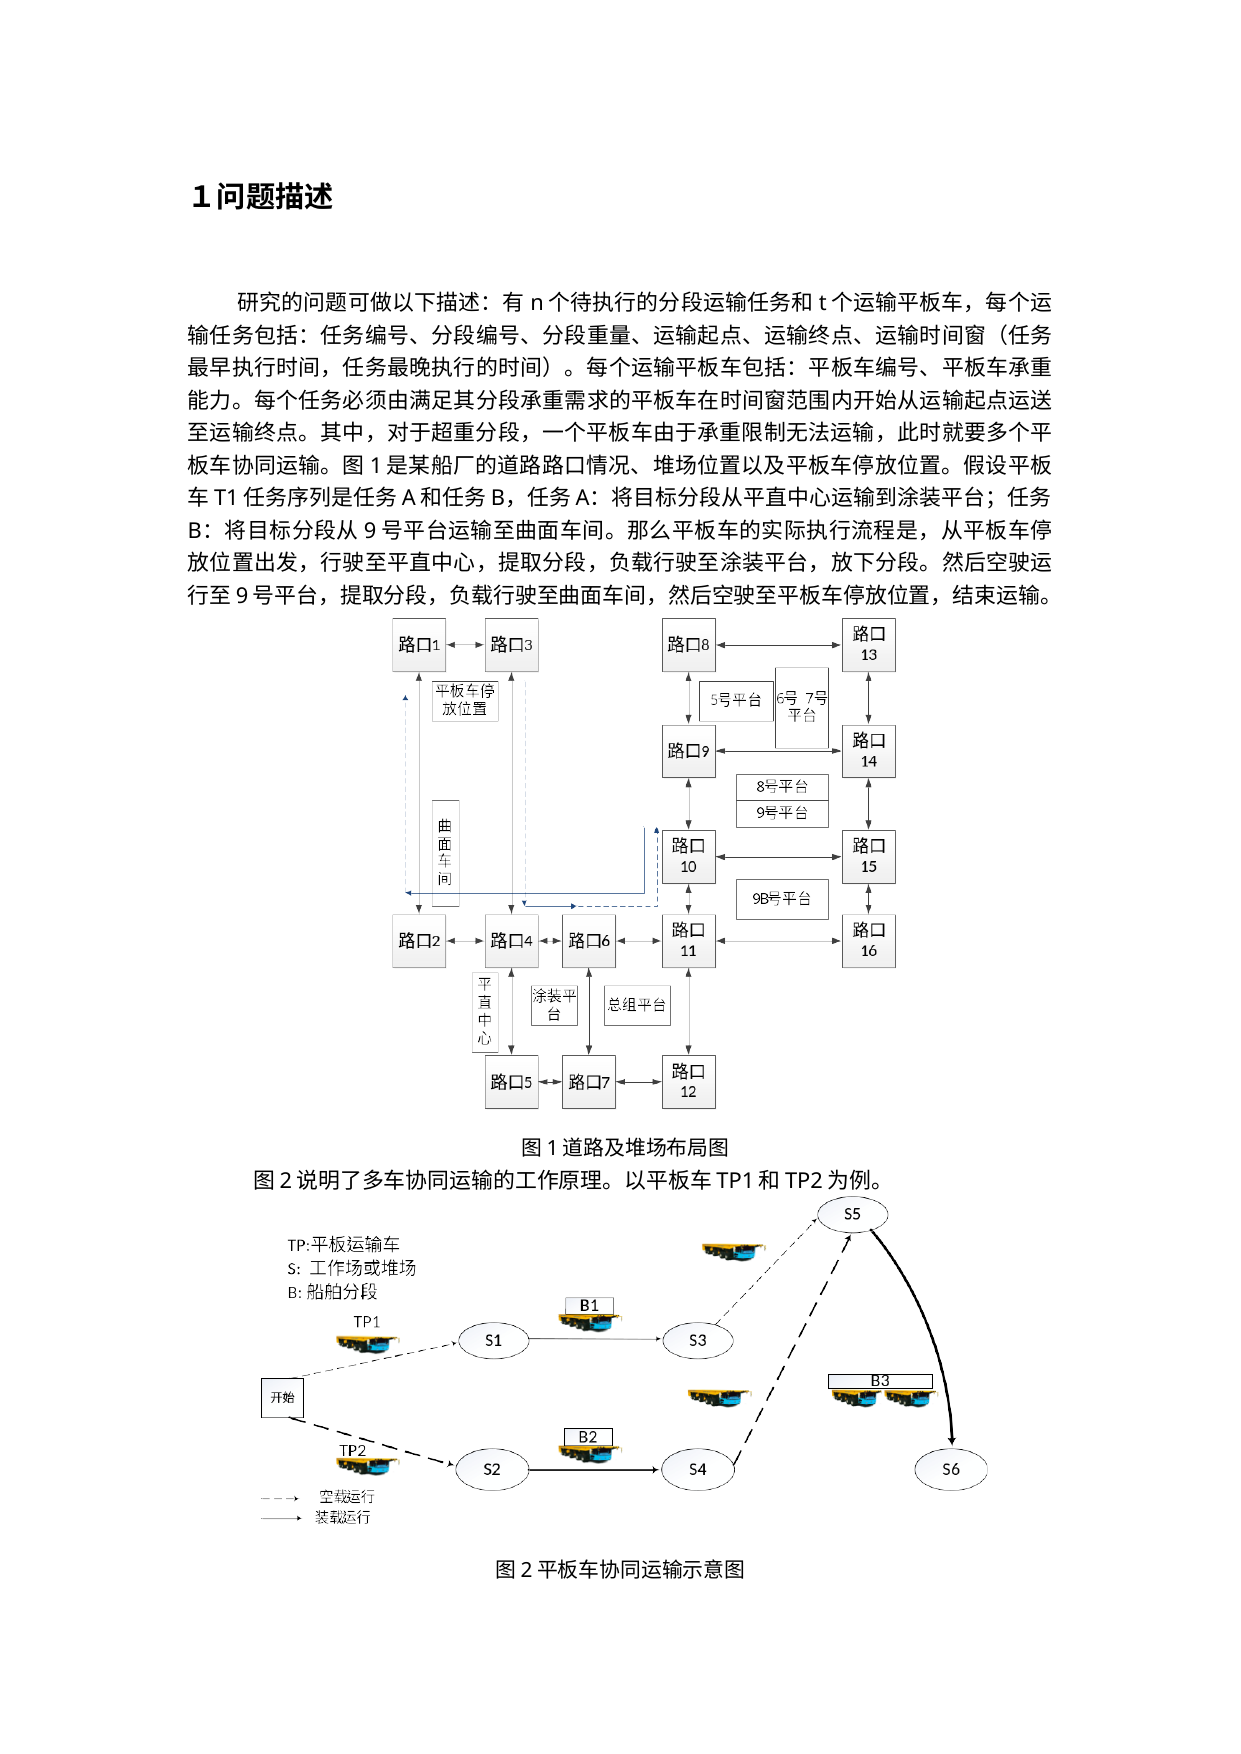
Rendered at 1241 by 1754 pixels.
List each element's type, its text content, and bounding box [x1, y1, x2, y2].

text 研究的问题可做以下描述：有n个待执行的分段运输任务和t个运输平板车，每个运输任务包括：任务编号、分段编号、分段重量、运输起点、运输终点、运输时间窗（任务最早执行时间，任务最晚执行的时间）。每个运输平板车包括：平板车编号、平板车承重能力。每个任务必须由满足其分段承重需求的平板车在时间窗范围内开始从运输起点运送至运输终点。其中，对于超重分段，一个平板车由于承重限制无法运输，此时就要多个平板车协同运输。图1是某船厂的道路路口情况、堆场位置以及平板车停放位置。假设平板车T1任务序列是任务A和任务B，任务A：将目标分段从平直中心运输到涂装平台；任务B：将目标分段从9号平台运输至曲面车间。那么平板车的实际执行流程是，从平板车停放位置出发，行驶至平直中心，提取分段，负载行驶至涂装平台，放下分段。然后空驶运行至9号平台，提取分段，负载行驶至曲面车间，然后空驶至平板车停放位置，结束运输。 [187, 285, 1053, 610]
text 图 1道路及堆场布局图 [187, 1130, 1053, 1162]
subtitle １问题描述 [187, 162, 1053, 227]
text 图 2 平板车协同运输示意图 [187, 1552, 1053, 1585]
text 图2说明了多车协同运输的工作原理。以平板车TP1和TP2为例。 [187, 1162, 1053, 1195]
